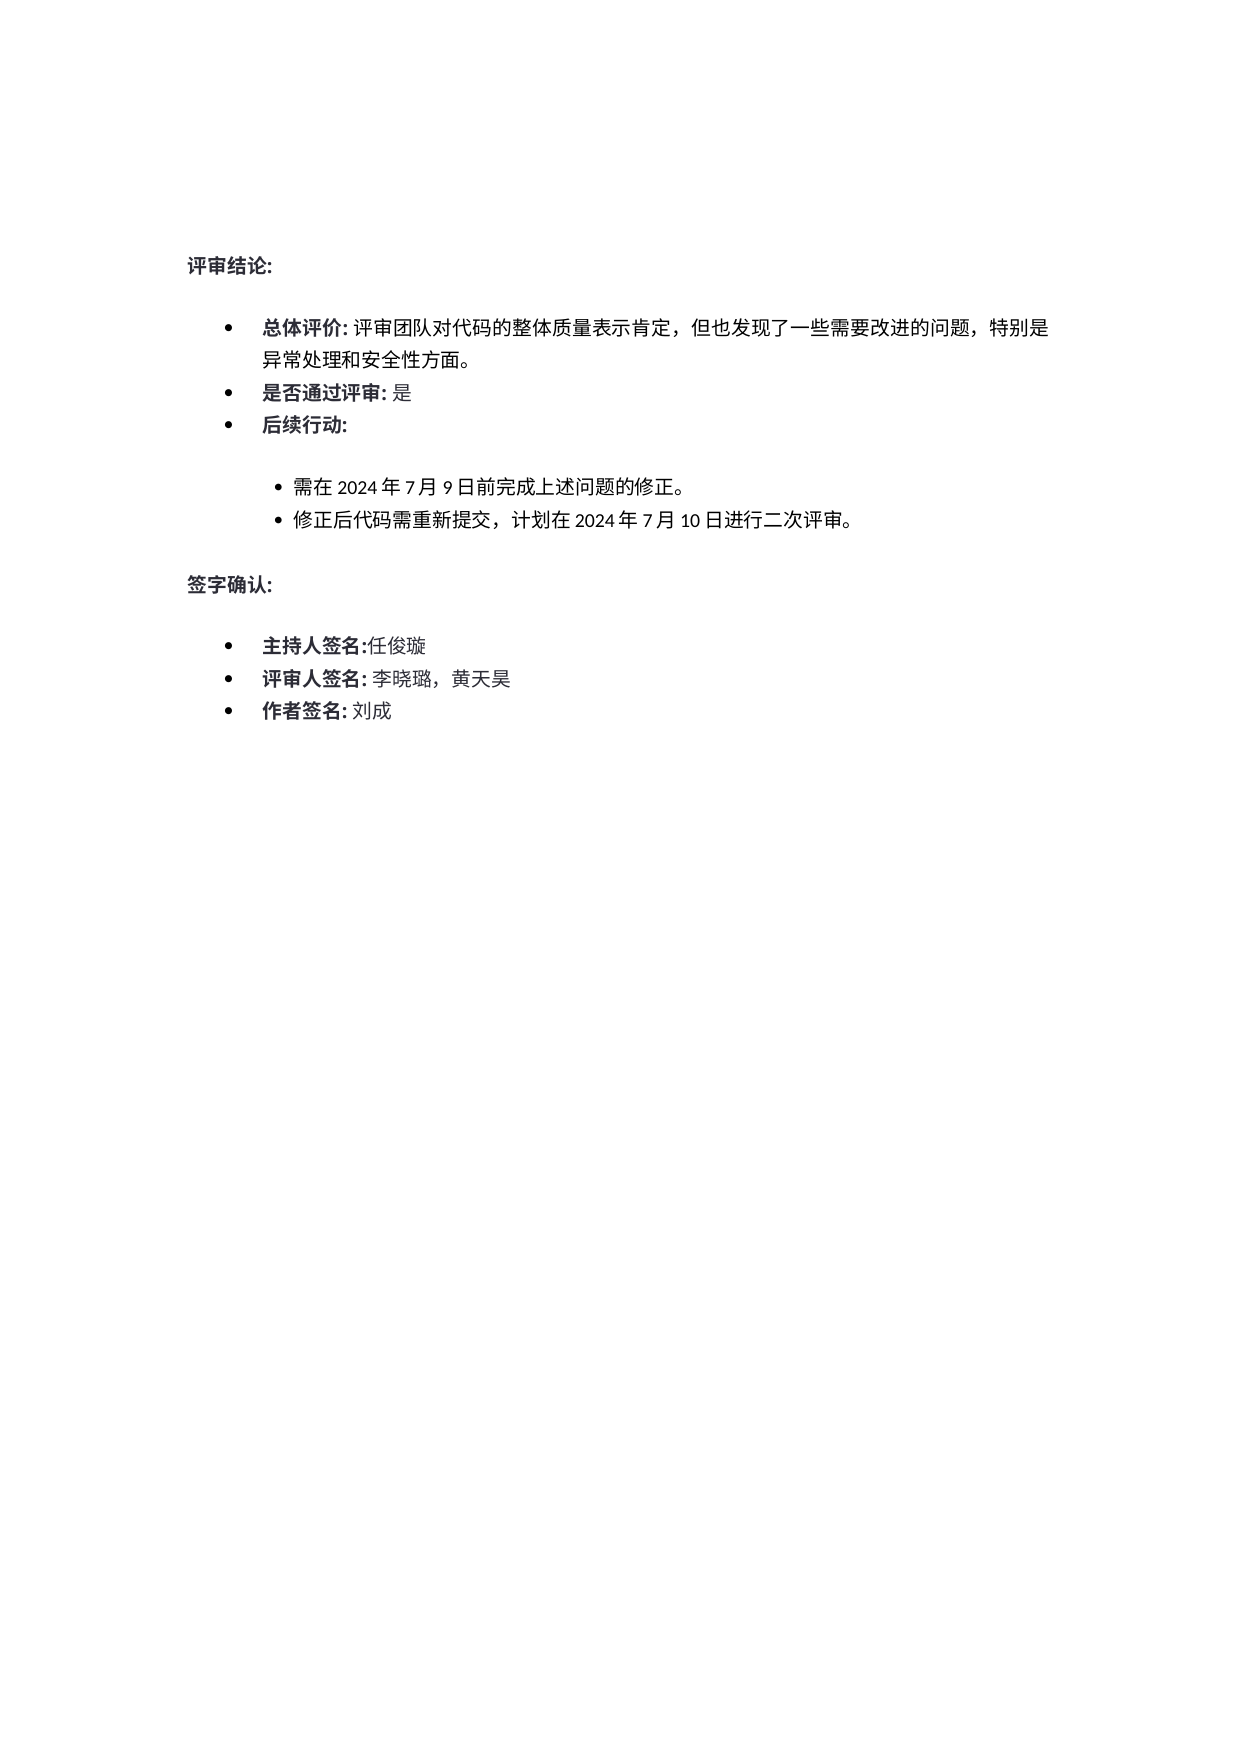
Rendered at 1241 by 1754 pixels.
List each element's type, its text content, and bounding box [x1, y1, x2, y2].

text 评审结论: [187, 249, 1053, 281]
text · 需在2024年7月9日前完成上述问题的修正。 [231, 470, 1053, 502]
list 作者签名: 刘成 [225, 694, 1053, 726]
list 主持人签名:任俊璇 [225, 629, 1053, 661]
list 评审人签名: 李晓璐，黄天昊 [225, 661, 1053, 694]
text 签字确认: [187, 567, 1053, 600]
list 是否通过评审: 是 [225, 376, 1053, 408]
list 后续行动: [225, 408, 1053, 441]
text · 修正后代码需重新提交，计划在2024年7月10日进行二次评审。 [231, 502, 1053, 535]
list 总体评价: 评审团队对代码的整体质量表示肯定，但也发现了一些需要改进的问题，特别是异常处理和安全性方面。 [225, 311, 1053, 376]
